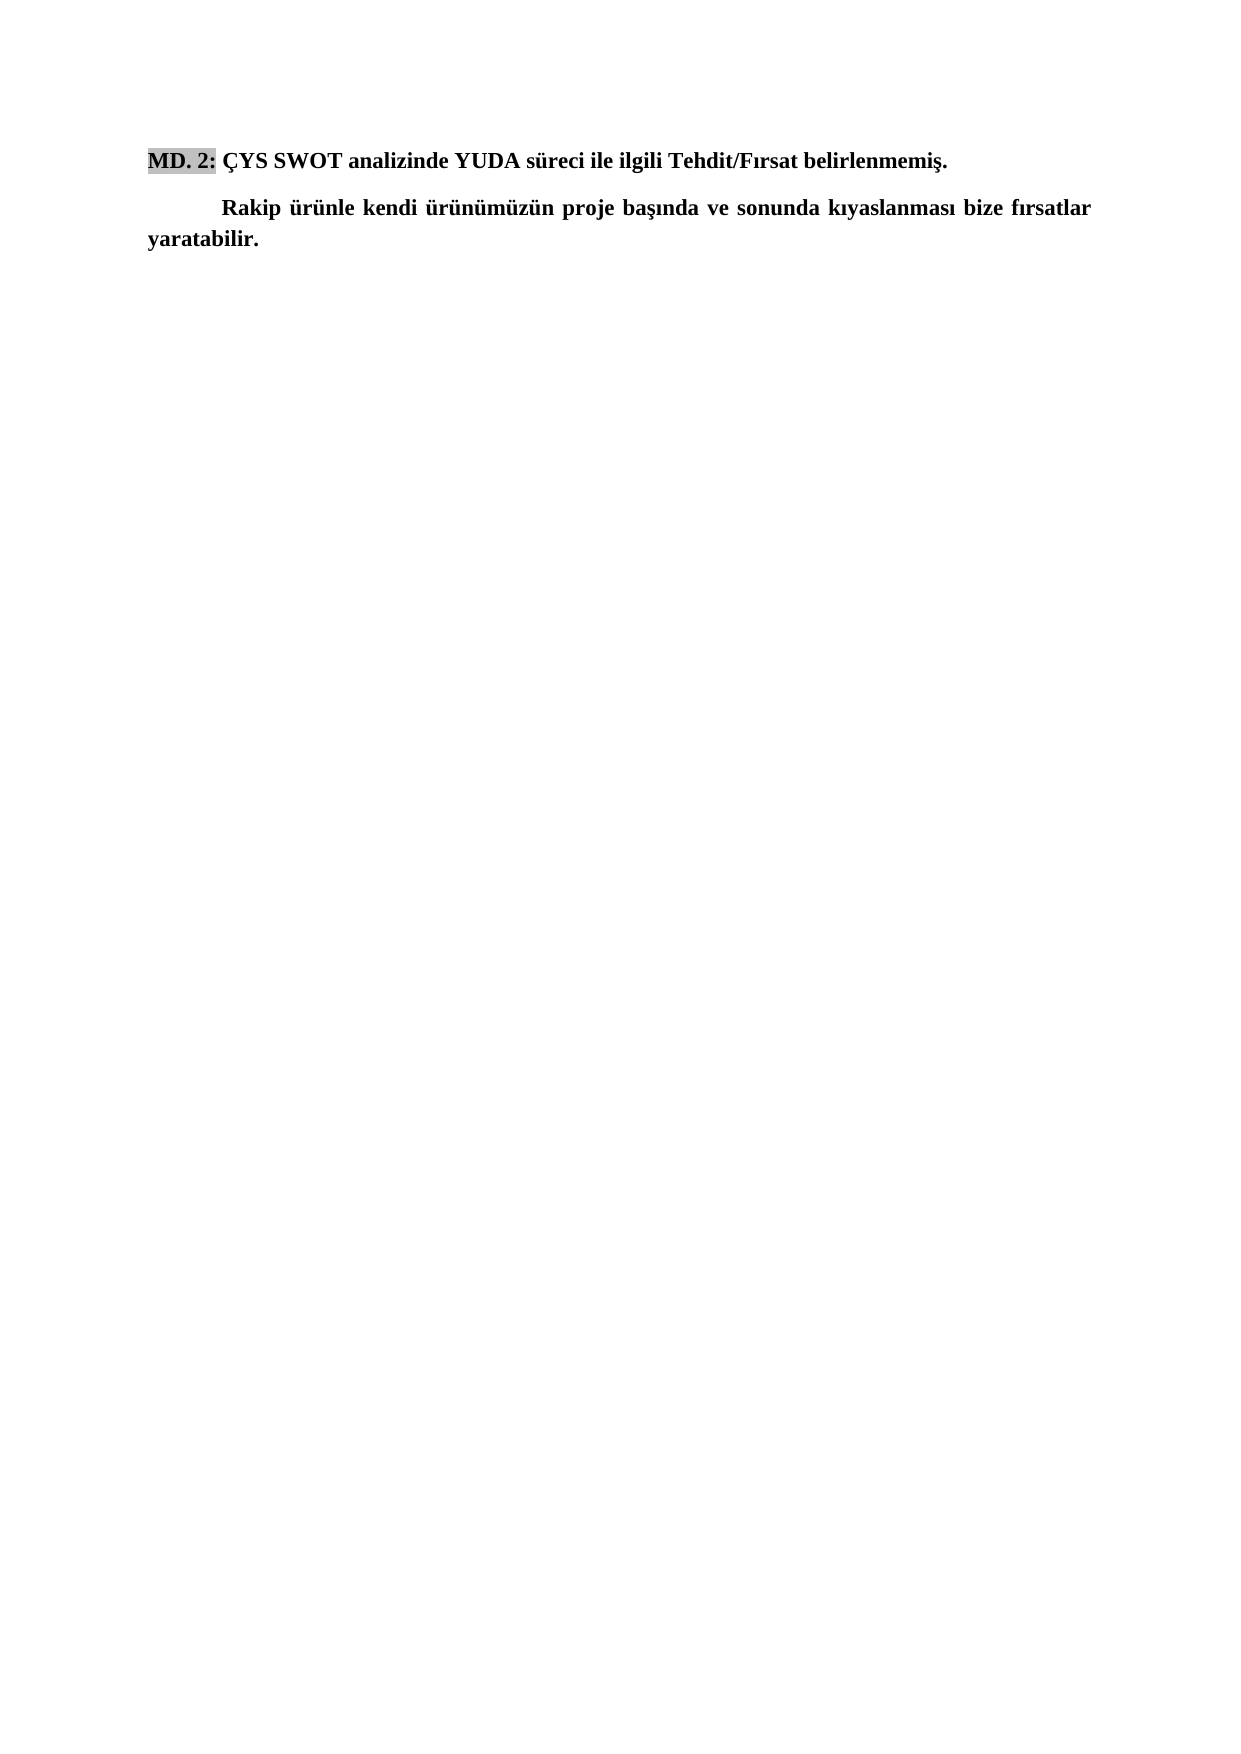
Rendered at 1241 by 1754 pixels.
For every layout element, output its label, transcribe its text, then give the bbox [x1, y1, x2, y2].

text Rakip ürünle kendi ürünümüzün proje başında ve sonunda kıyaslanması bize fırsatlar yaratabilir. [148, 194, 1093, 251]
text MD. 2: ÇYS SWOT analizinde YUDA süreci ile ilgili Tehdit/Fırsat belirlenmemiş. [216, 148, 1093, 174]
